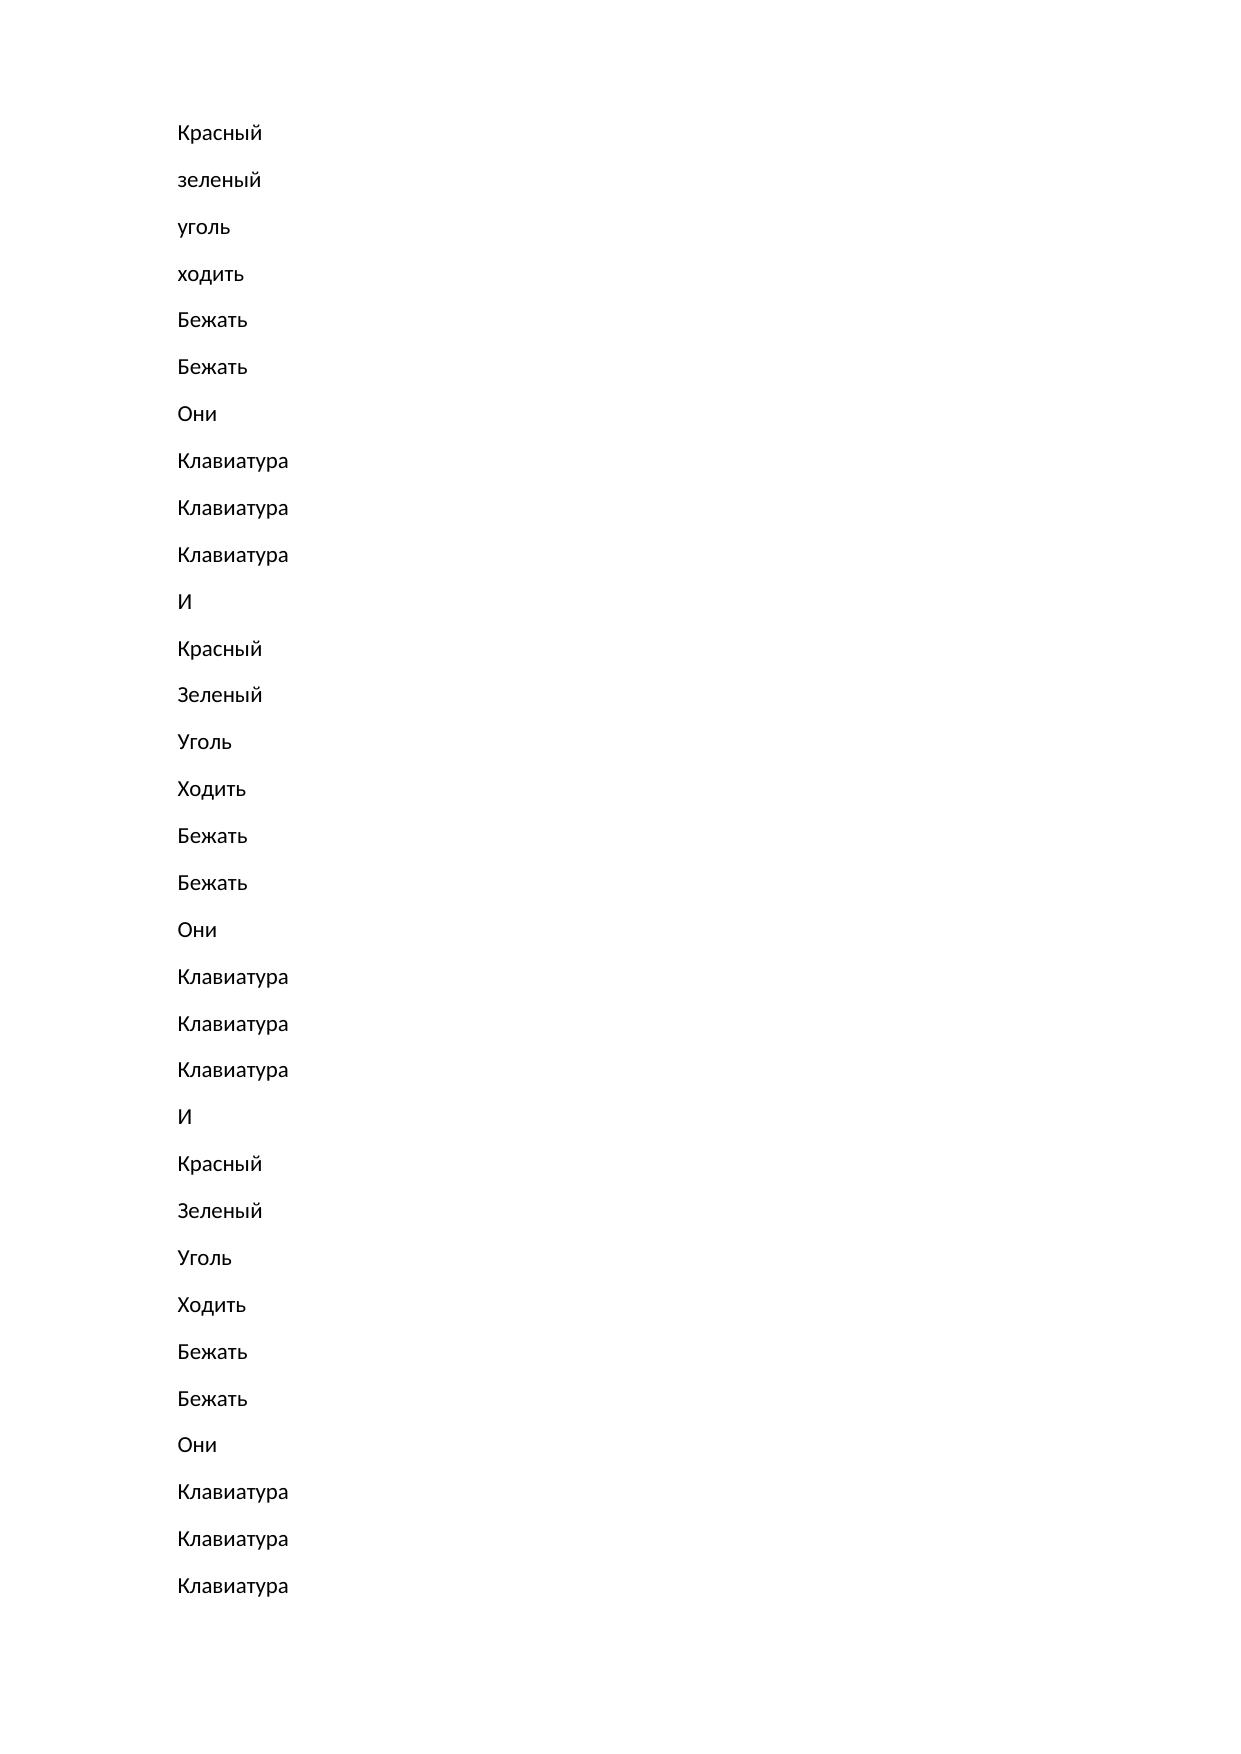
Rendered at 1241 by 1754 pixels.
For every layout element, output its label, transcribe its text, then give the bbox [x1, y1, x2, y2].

text Клавиатура [177, 1009, 1152, 1037]
text Клавиатура [177, 1524, 1152, 1552]
text Бежать [177, 352, 1152, 381]
text Зеленый [177, 1196, 1152, 1224]
text Клавиатура [177, 493, 1152, 521]
text Ходить [177, 774, 1152, 802]
text И [177, 587, 1152, 615]
text И [177, 1102, 1152, 1131]
text Клавиатура [177, 1571, 1152, 1599]
text Зеленый [177, 681, 1152, 709]
text Они [177, 1431, 1152, 1459]
text Уголь [177, 1243, 1152, 1271]
text Ходить [177, 1290, 1152, 1318]
text Клавиатура [177, 540, 1152, 568]
text Красный [177, 1149, 1152, 1177]
text Бежать [177, 821, 1152, 849]
text Бежать [177, 868, 1152, 896]
text Они [177, 399, 1152, 427]
text Клавиатура [177, 446, 1152, 474]
text уголь [177, 212, 1152, 240]
text Красный [177, 634, 1152, 662]
text Красный [177, 118, 1152, 146]
text Бежать [177, 1384, 1152, 1412]
text Уголь [177, 727, 1152, 756]
text зеленый [177, 165, 1152, 193]
text Клавиатура [177, 1056, 1152, 1084]
text Клавиатура [177, 962, 1152, 990]
text Они [177, 915, 1152, 943]
text ходить [177, 259, 1152, 287]
text Бежать [177, 306, 1152, 334]
text Клавиатура [177, 1477, 1152, 1506]
text Бежать [177, 1337, 1152, 1365]
